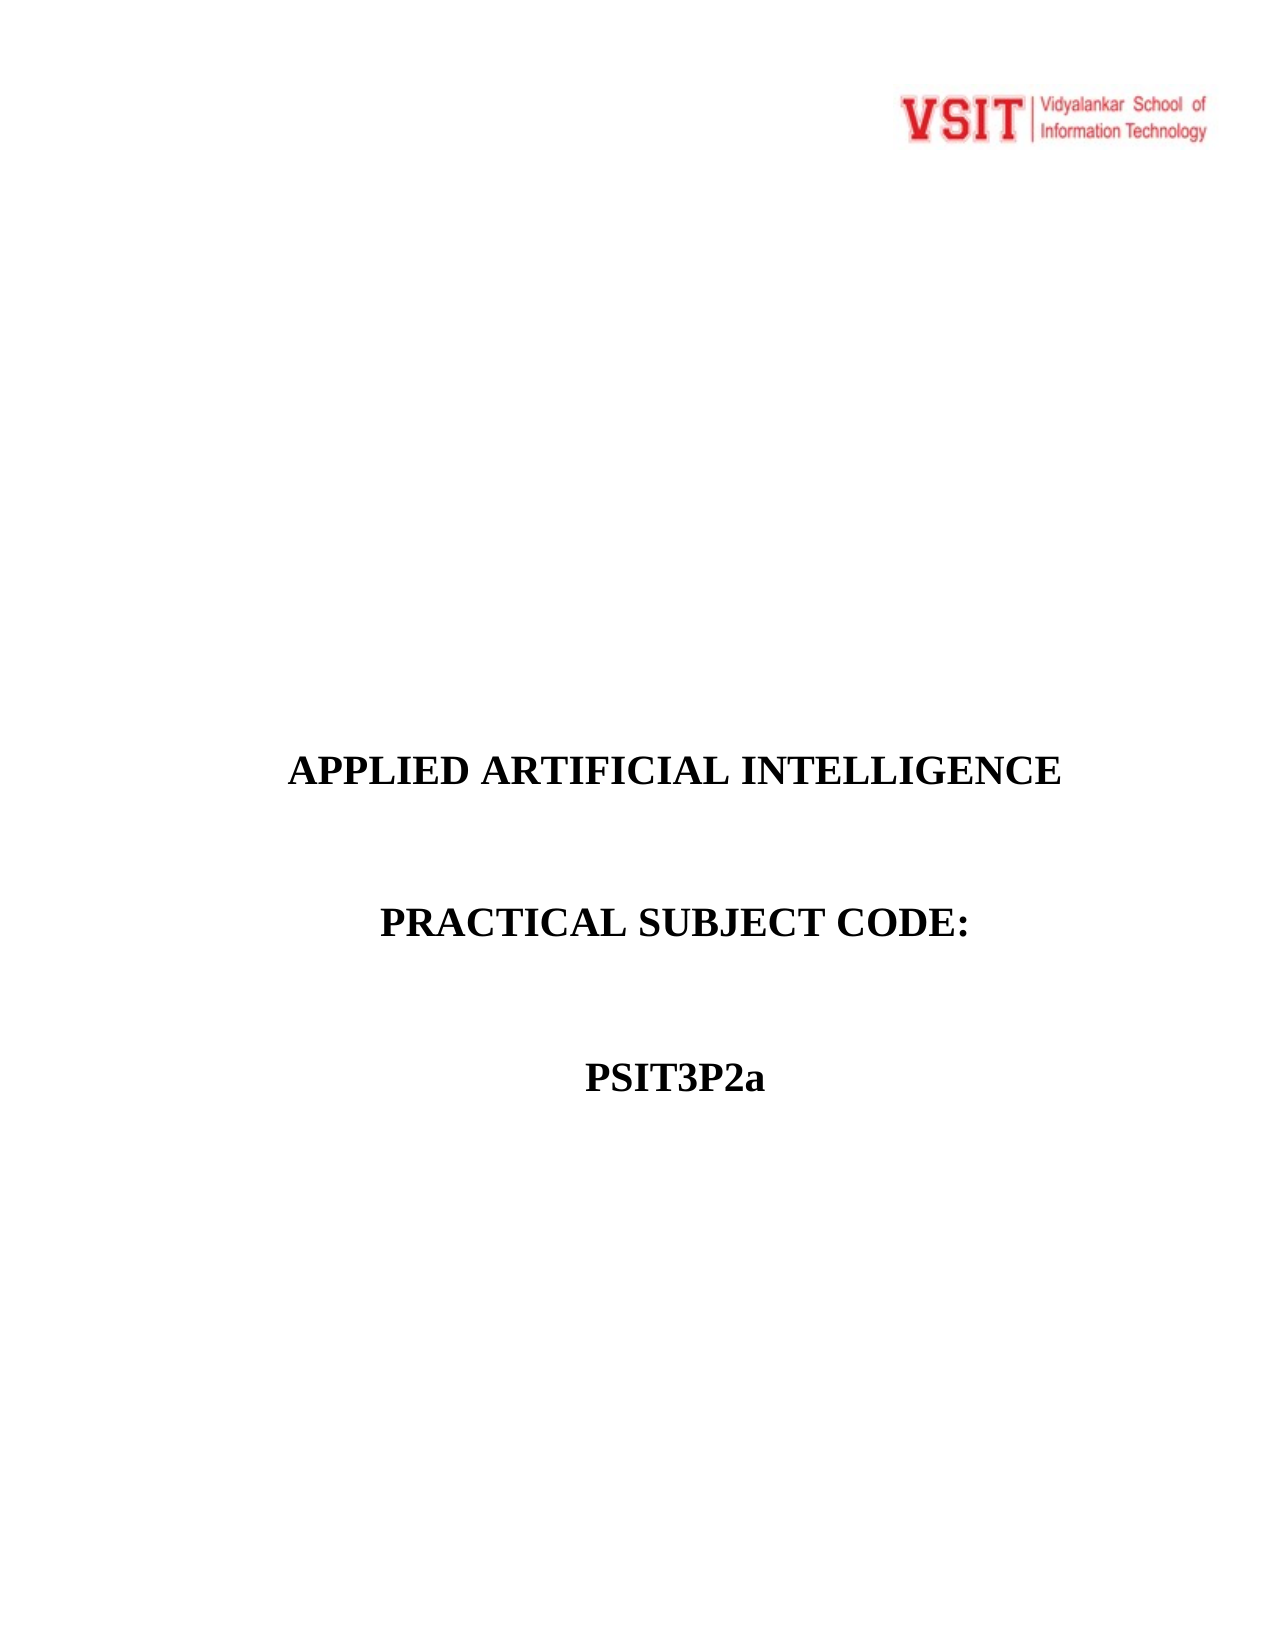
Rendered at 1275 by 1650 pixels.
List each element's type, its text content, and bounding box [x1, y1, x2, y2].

picture [893, 84, 1220, 150]
text PSIT3P2a [225, 1052, 1125, 1100]
text PRACTICAL SUBJECT CODE: [225, 897, 1125, 945]
text APPLIED ARTIFICIAL INTELLIGENCE [225, 745, 1125, 793]
